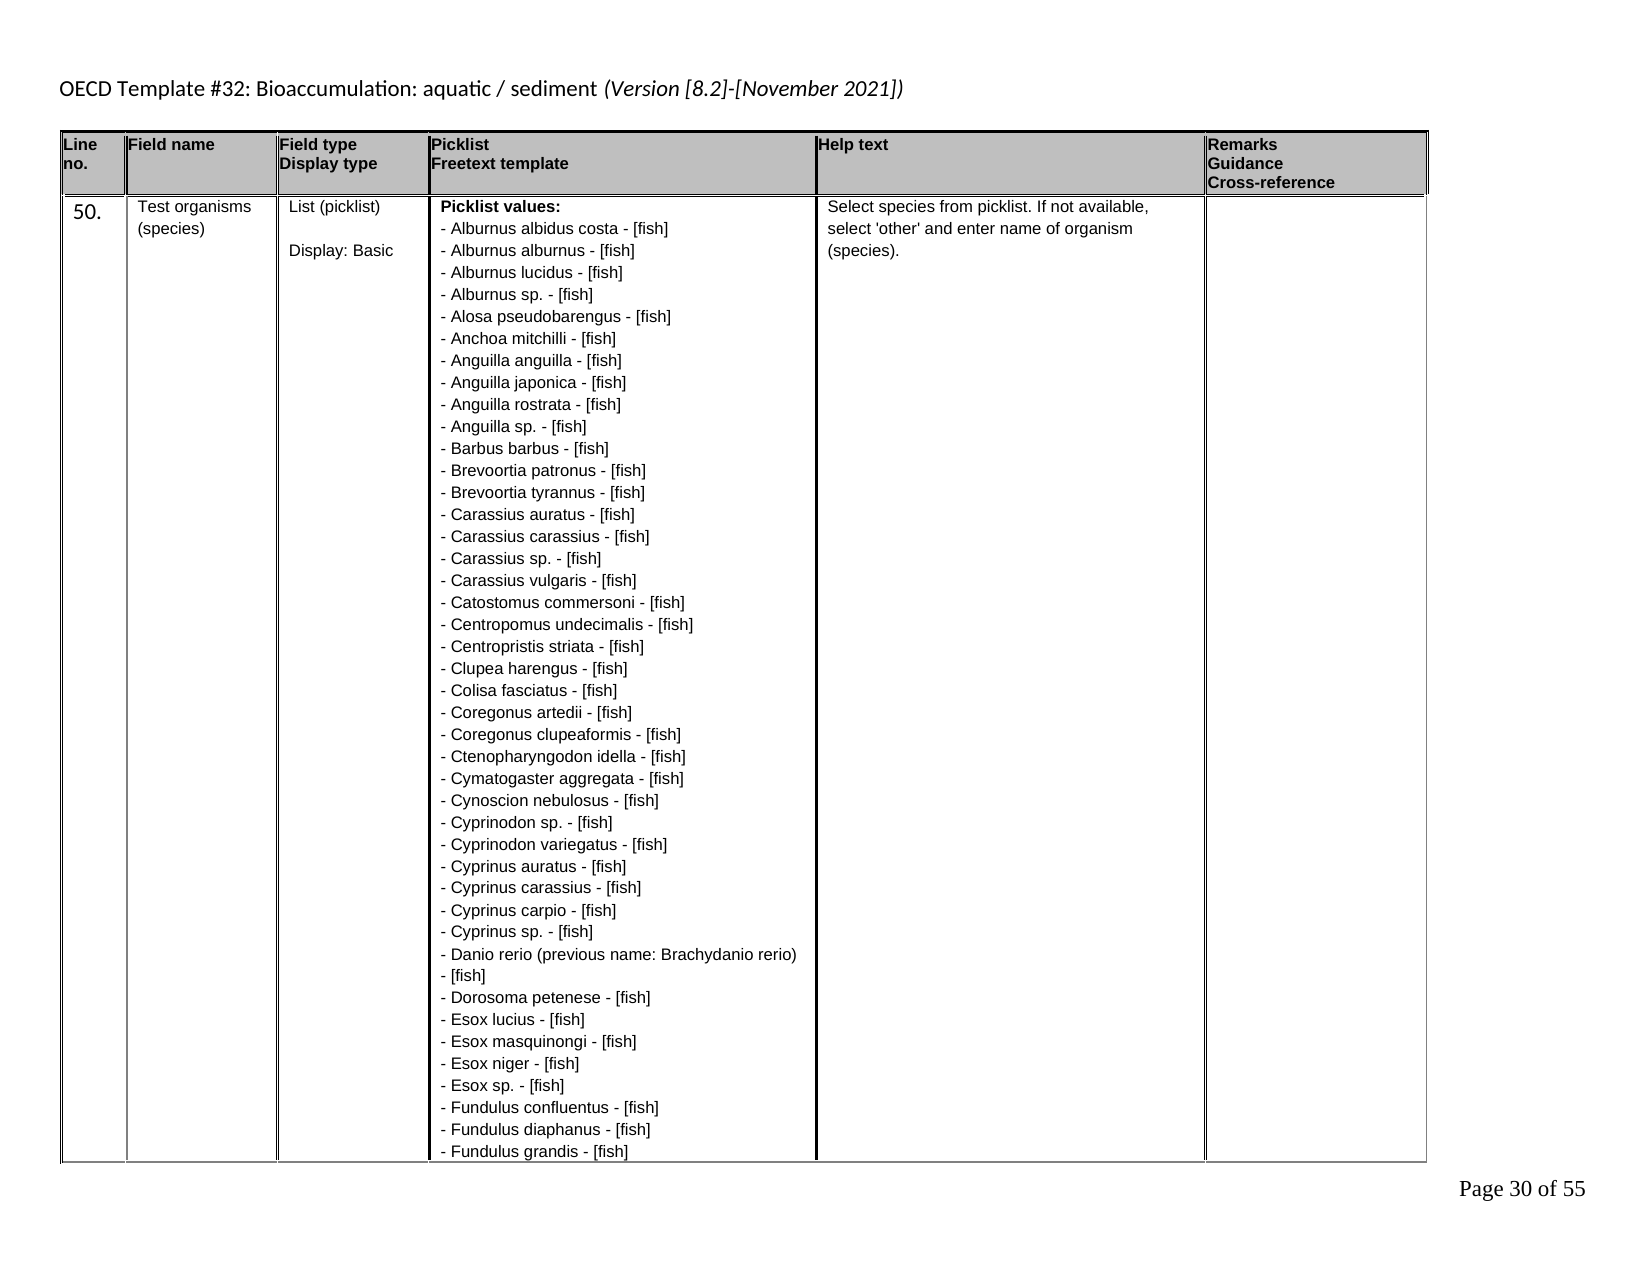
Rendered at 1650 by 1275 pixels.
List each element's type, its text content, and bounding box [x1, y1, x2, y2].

table_cell List (picklist) Display: Basic [278, 197, 429, 1161]
table_header Remarks Guidance Cross-reference [1206, 133, 1426, 194]
table_cell [61, 194, 126, 1161]
table_header Field type Display type [278, 132, 429, 194]
table_header Field name [126, 133, 277, 194]
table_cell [429, 197, 816, 1161]
table_cell Test organisms (species) [126, 197, 277, 1161]
table_header Picklist Freetext template [429, 133, 816, 194]
table_header Help text [816, 133, 1206, 194]
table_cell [816, 197, 1206, 1161]
table_header Line no. [63, 132, 126, 194]
table_cell [1206, 194, 1427, 1161]
